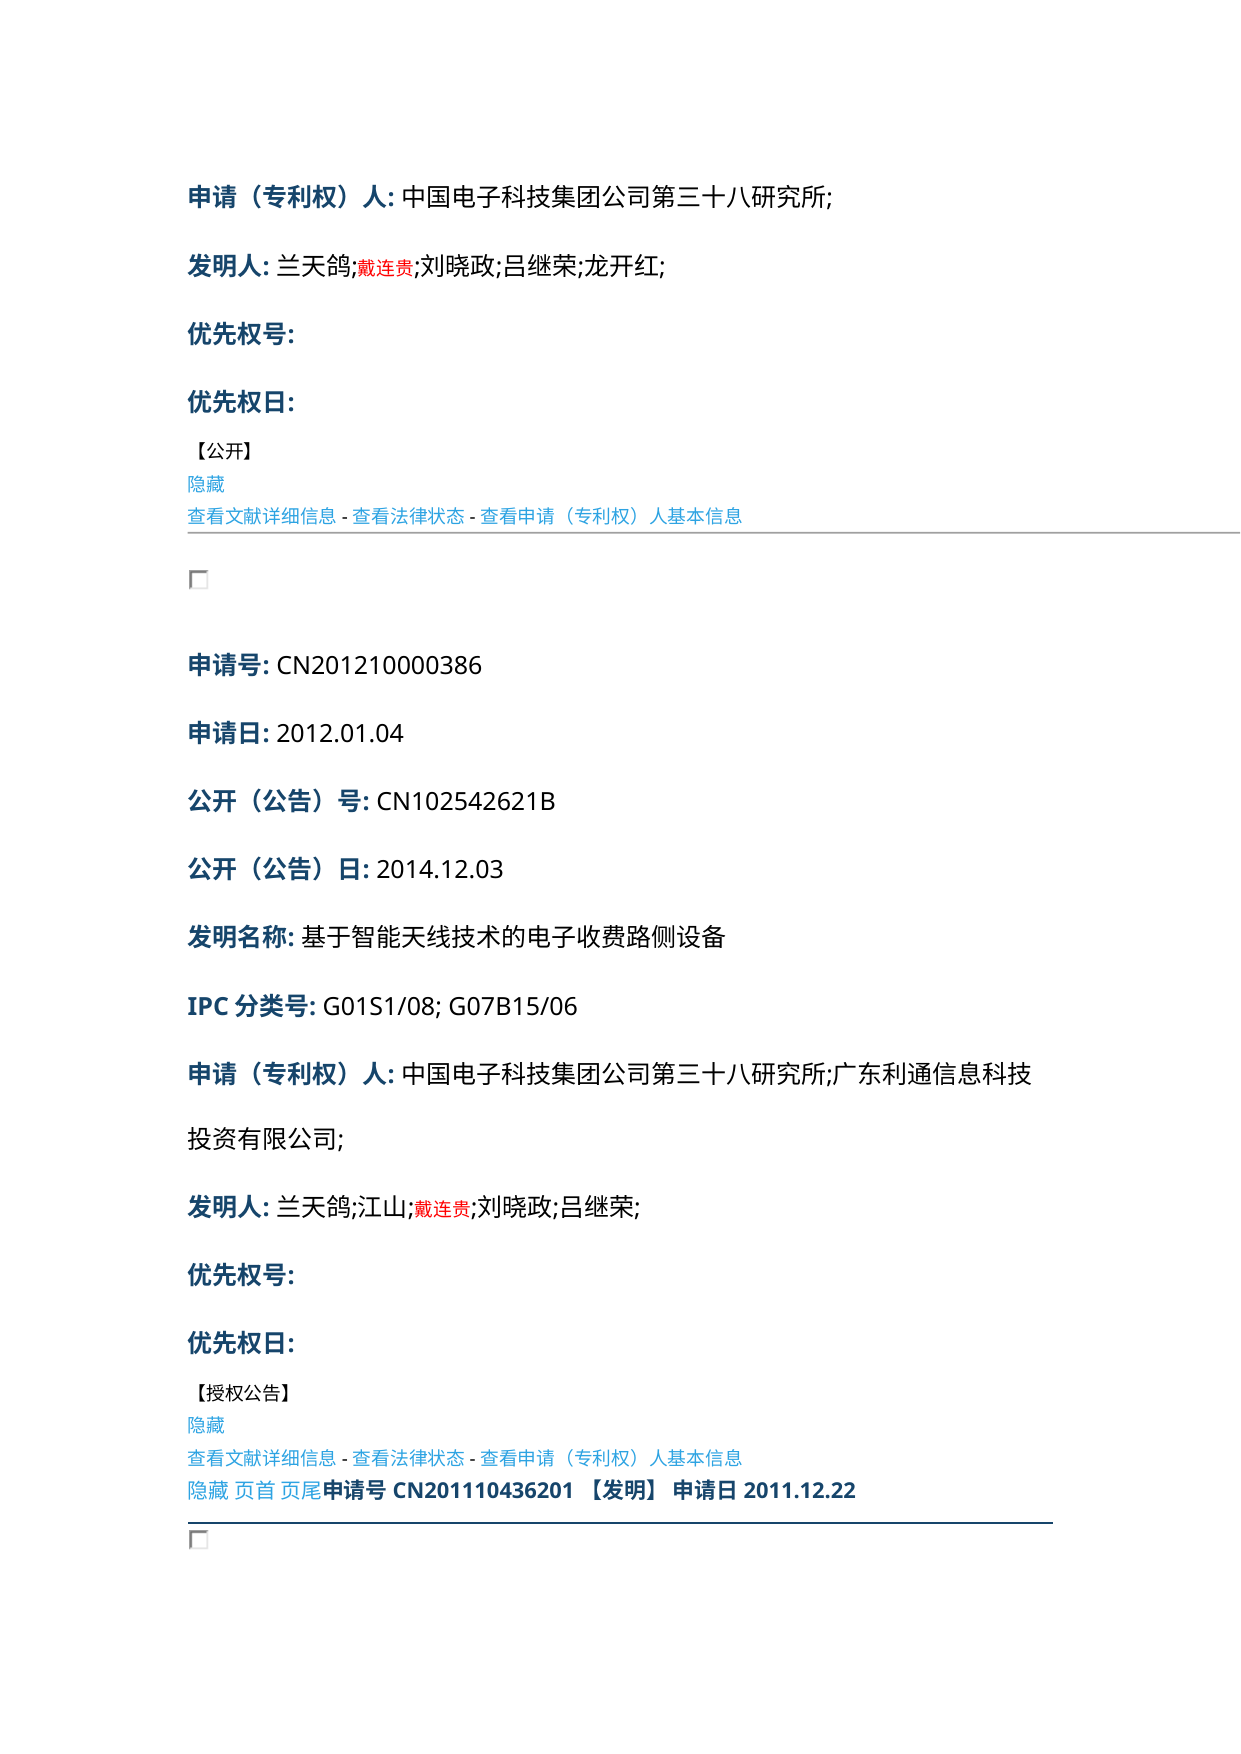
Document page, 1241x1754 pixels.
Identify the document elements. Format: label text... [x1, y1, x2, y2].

text 隐藏 [187, 1408, 1053, 1441]
text 查看文献详细信息 - 查看法律状态 - 查看申请（专利权）人基本信息 [187, 1441, 1053, 1473]
table_cell 发明人: 兰天鸽;戴连贵;刘晓政;吕继荣;龙开红; [186, 230, 1051, 298]
text 【公开】 [187, 434, 1053, 467]
table_cell 优先权日: [186, 1308, 1051, 1376]
table_cell 优先权日: [186, 366, 1051, 434]
table_header 优先权号: [186, 1240, 1051, 1308]
table_cell IPC分类号: G01S1/08; G07B15/06 [186, 970, 1051, 1038]
table_cell 发明人: 兰天鸽;江山;戴连贵;刘晓政;吕继荣; [186, 1171, 1051, 1239]
text 【授权公告】 [187, 1376, 1053, 1408]
table_header 申请（专利权）人: 中国电子科技集团公司第三十八研究所;广东利通信息科技投资有限公司; [186, 1038, 1051, 1171]
table_cell 申请日: 2012.01.04 [186, 698, 1051, 766]
text 查看文献详细信息 - 查看法律状态 - 查看申请（专利权）人基本信息 [187, 499, 1053, 531]
table_header 公开（公告）号: CN102542621B [186, 766, 1051, 834]
table_header 发明名称: 基于智能天线技术的电子收费路侧设备 [186, 902, 1051, 970]
text 隐藏 页首 页尾申请号 CN201110436201 【发明】 申请日 2011.12.22 [187, 1473, 1053, 1524]
table_header 申请（专利权）人: 中国电子科技集团公司第三十八研究所; [186, 162, 1051, 230]
table_cell 公开（公告）日: 2014.12.03 [186, 834, 1051, 902]
text 隐藏 [187, 467, 1053, 499]
table_header 申请号: CN201210000386 [186, 630, 1051, 698]
table_header 优先权号: [186, 298, 1051, 366]
